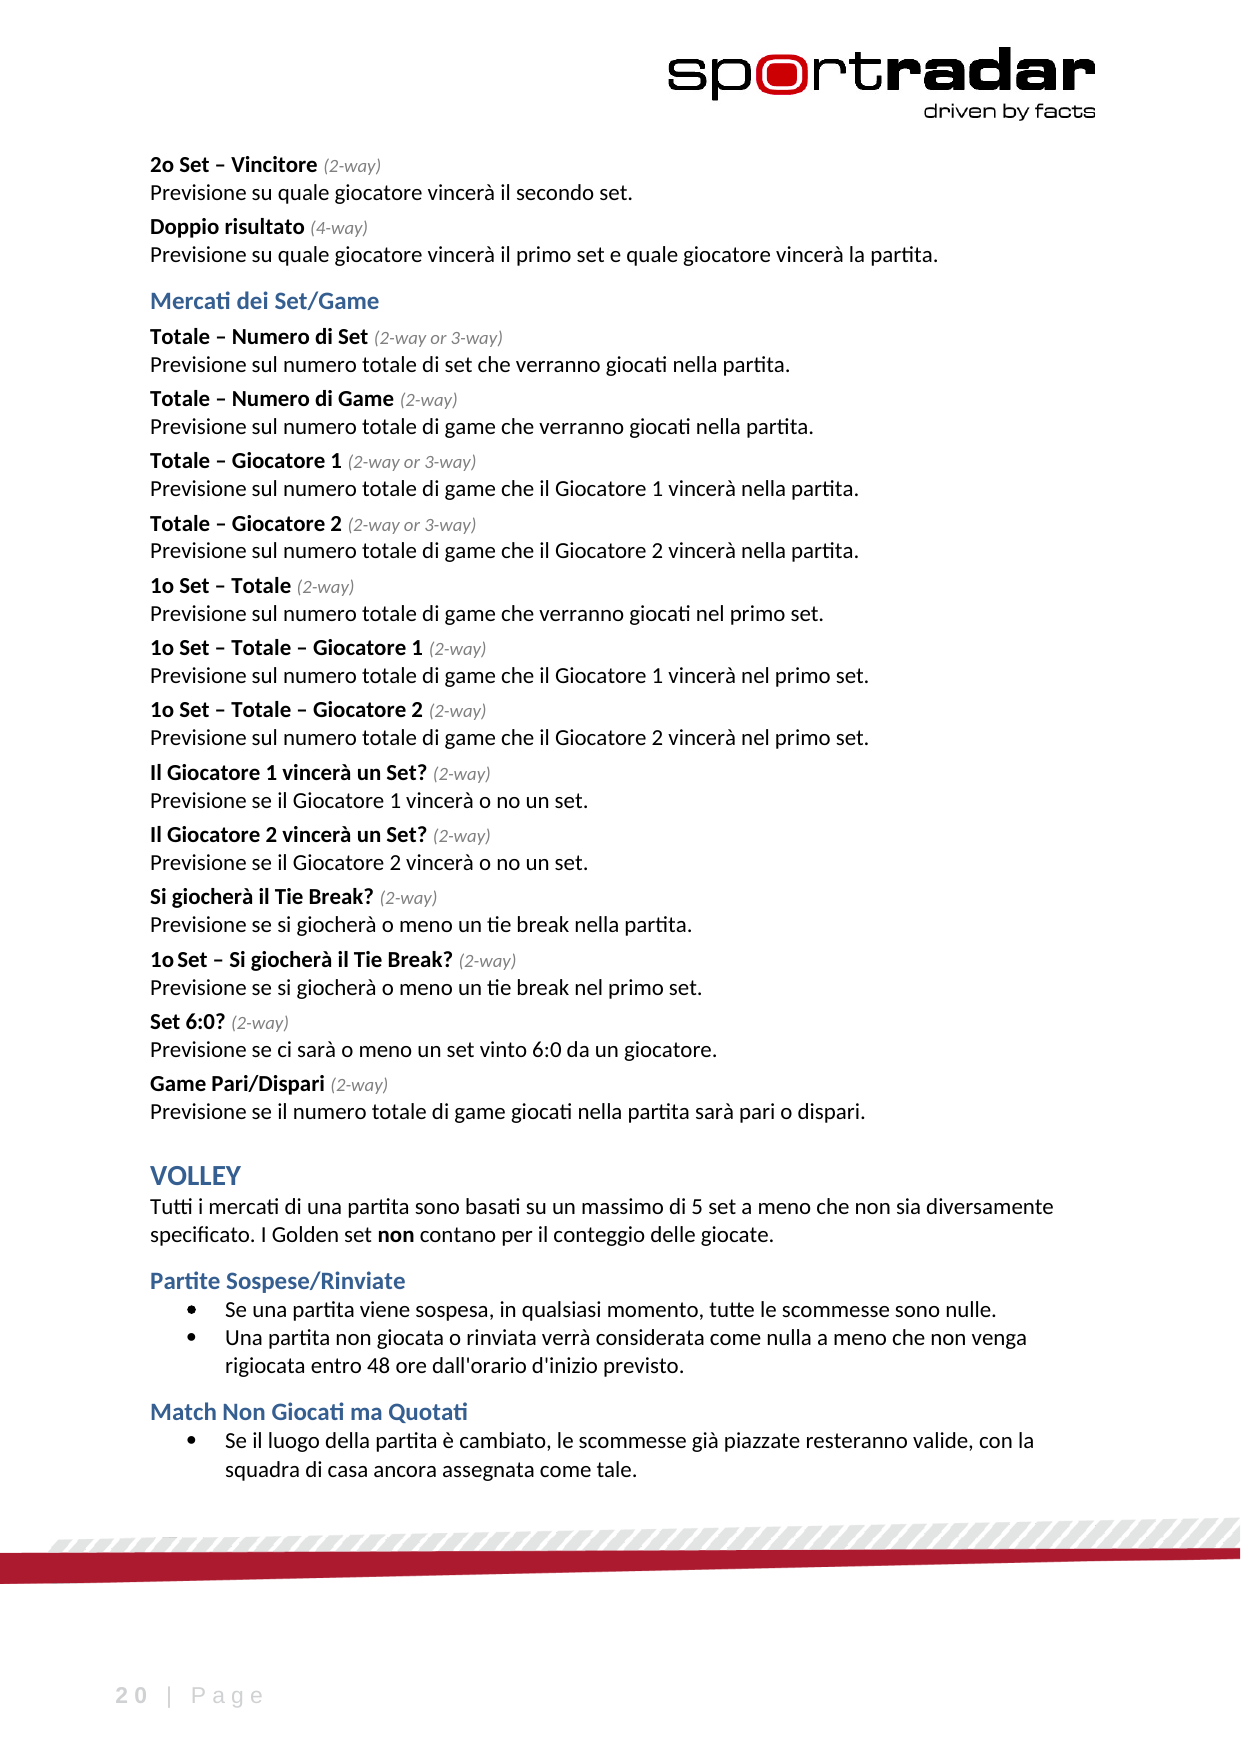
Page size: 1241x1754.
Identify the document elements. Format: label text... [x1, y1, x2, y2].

subtitle Il Giocatore 2 vincerà un Set? (2-way) [150, 820, 1090, 848]
text Previsione sul numero totale di game che il Giocatore 2 vincerà nel primo set. [150, 723, 1090, 752]
text Previsione sul numero totale di game che verranno giocati nella partita. [150, 412, 1090, 440]
list Una partita non giocata o rinviata verrà considerata come nulla a meno che non venga rigiocata entro 48 ore dall'orario d'inizio previsto. [187, 1323, 1090, 1379]
subtitle Set 6:0? (2-way) [150, 1007, 1090, 1035]
list Se una partita viene sospesa, in qualsiasi momento, tutte le scommesse sono nulle. [187, 1295, 1090, 1323]
text Tutti i mercati di una partita sono basati su un massimo di 5 set a meno che non sia diversamente specificato. I Golden set non contano per il conteggio delle giocate. [150, 1192, 1090, 1248]
subtitle 2o Set – Vincitore (2-way) [150, 150, 1090, 178]
text Previsione sul numero totale di set che verranno giocati nella partita. [150, 350, 1090, 378]
subtitle 1o Set – Totale – Giocatore 1 (2-way) [150, 633, 1090, 661]
picture [0, 1515, 1241, 1584]
text Previsione sul numero totale di game che verranno giocati nel primo set. [150, 599, 1090, 627]
subtitle Si giocherà il Tie Break? (2-way) [150, 882, 1090, 910]
subtitle Match Non Giocati ma Quotati [150, 1396, 1090, 1427]
subtitle 1o Set – Si giocherà il Tie Break? (2-way) [150, 945, 1090, 973]
text Previsione su quale giocatore vincerà il secondo set. [150, 178, 1090, 206]
picture [668, 47, 1095, 121]
subtitle Il Giocatore 1 vincerà un Set? (2-way) [150, 758, 1090, 786]
text Previsione se il numero totale di game giocati nella partita sarà pari o dispari. [150, 1097, 1090, 1125]
subtitle Totale – Numero di Game (2-way) [150, 384, 1090, 412]
text Previsione se ci sarà o meno un set vinto 6:0 da un giocatore. [150, 1035, 1090, 1063]
subtitle Mercati dei Set/Game [150, 285, 1090, 316]
subtitle Totale – Giocatore 1 (2-way or 3-way) [150, 446, 1090, 474]
text Previsione sul numero totale di game che il Giocatore 2 vincerà nella partita. [150, 537, 1090, 565]
subtitle 1o Set – Totale (2-way) [150, 571, 1090, 599]
text Previsione sul numero totale di game che il Giocatore 1 vincerà nella partita. [150, 474, 1090, 502]
text Previsione se il Giocatore 1 vincerà o no un set. [150, 786, 1090, 814]
subtitle Game Pari/Dispari (2-way) [150, 1069, 1090, 1097]
subtitle Totale – Numero di Set (2-way or 3-way) [150, 322, 1090, 350]
text Previsione se si giocherà o meno un tie break nella partita. [150, 910, 1090, 938]
text Previsione se il Giocatore 2 vincerà o no un set. [150, 848, 1090, 876]
text Previsione sul numero totale di game che il Giocatore 1 vincerà nel primo set. [150, 661, 1090, 689]
subtitle 1o Set – Totale – Giocatore 2 (2-way) [150, 696, 1090, 723]
text Previsione su quale giocatore vincerà il primo set e quale giocatore vincerà la partita. [150, 240, 1090, 268]
list Se il luogo della partita è cambiato, le scommesse già piazzate resteranno valide, con la squadra di casa ancora assegnata come tale. [187, 1427, 1090, 1483]
text Previsione se si giocherà o meno un tie break nel primo set. [150, 973, 1090, 1001]
subtitle Partite Sospese/Rinviate [150, 1265, 1090, 1295]
subtitle Totale – Giocatore 2 (2-way or 3-way) [150, 509, 1090, 537]
subtitle Doppio risultato (4-way) [150, 212, 1090, 240]
subtitle VOLLEY [150, 1157, 1090, 1192]
